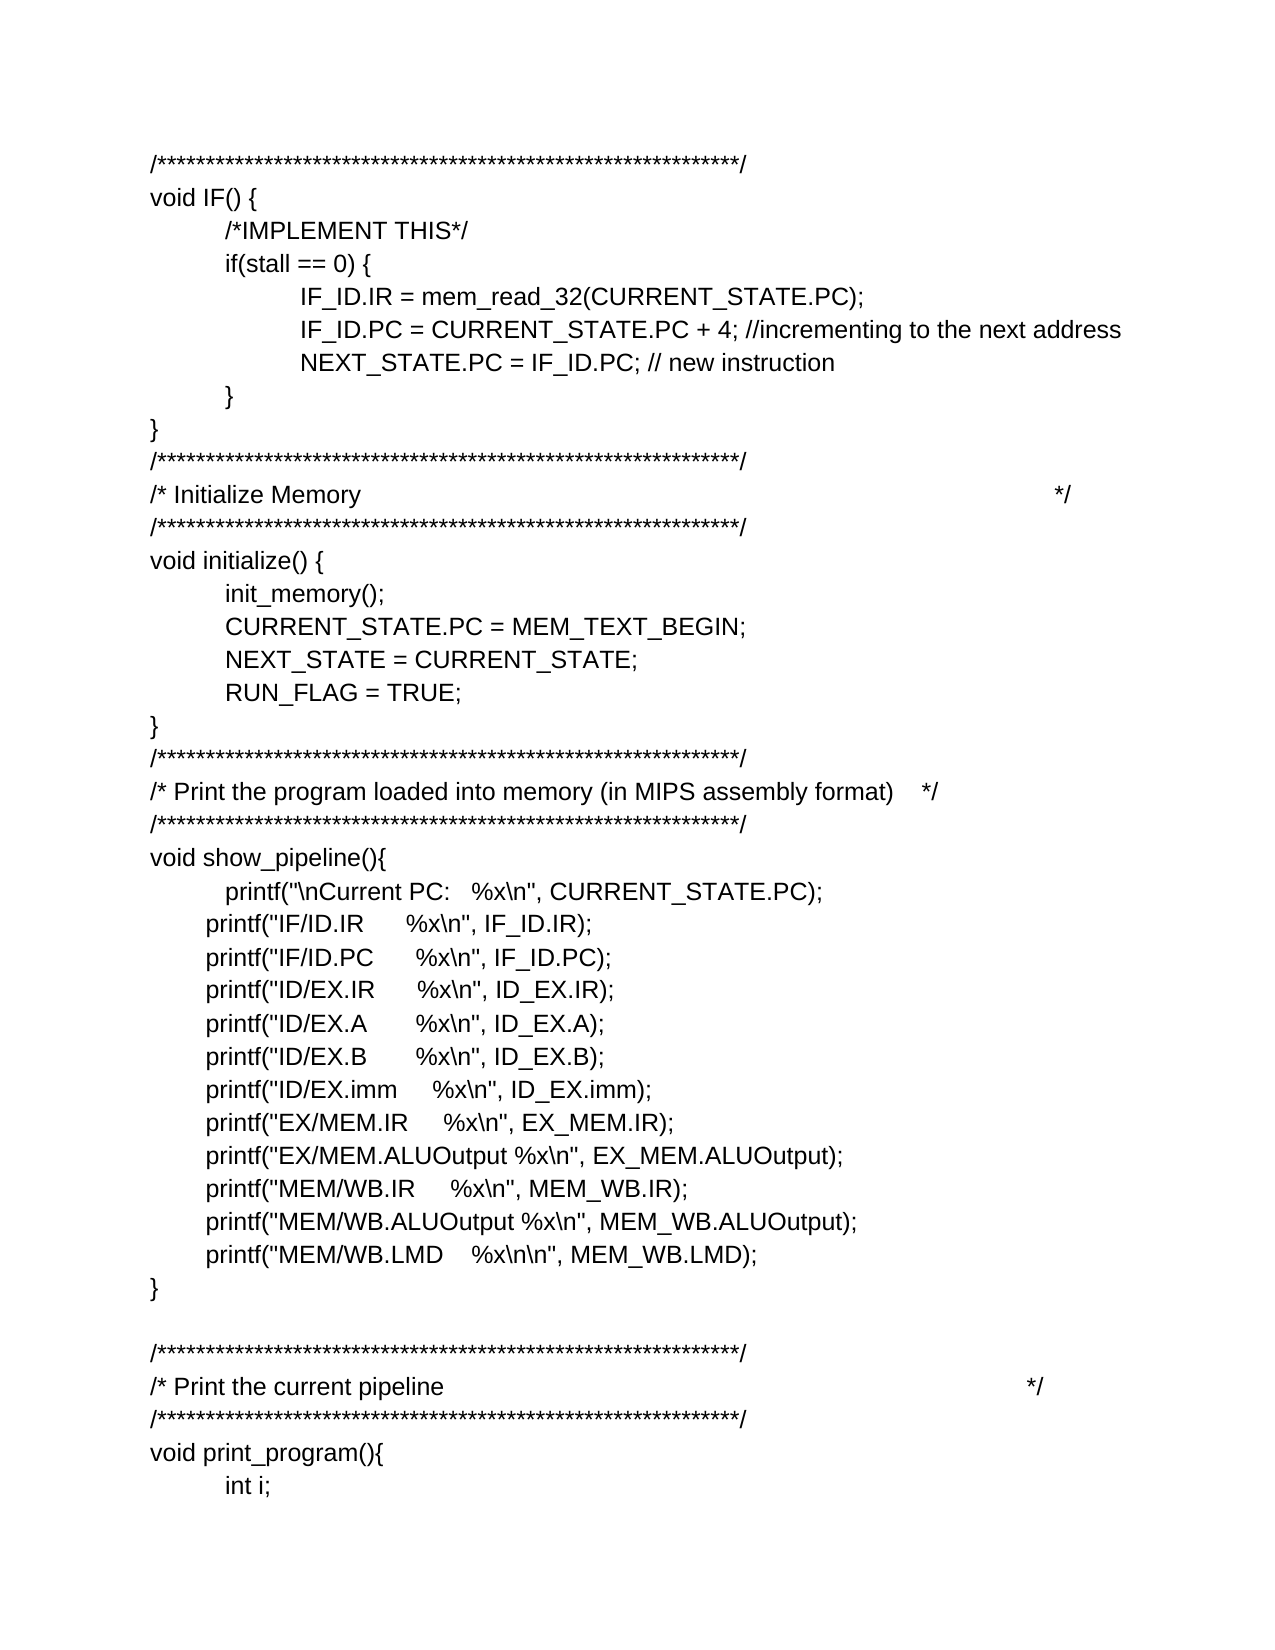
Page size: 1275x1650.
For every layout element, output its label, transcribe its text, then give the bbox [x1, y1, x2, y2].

text /************************************************************/ [150, 513, 1125, 542]
text RUN_FLAG = TRUE; [150, 678, 1125, 707]
text printf("EX/MEM.ALUOutput %x\n", EX_MEM.ALUOutput); [150, 1141, 1125, 1169]
text /************************************************************/ [150, 447, 1125, 476]
text int i; [150, 1471, 1125, 1499]
text IF_ID.PC = CURRENT_STATE.PC + 4; //incrementing to the next address [150, 315, 1125, 344]
text /*IMPLEMENT THIS*/ [150, 216, 1125, 245]
text /************************************************************/ [150, 810, 1125, 839]
text /* Print the program loaded into memory (in MIPS assembly format) */ [150, 777, 1125, 806]
text if(stall == 0) { [150, 249, 1125, 278]
text } [150, 1273, 1125, 1301]
text /* Print the current pipeline */ [150, 1372, 1125, 1401]
text printf("IF/ID.PC %x\n", IF_ID.PC); [150, 942, 1125, 971]
text } [150, 711, 1125, 740]
text printf("ID/EX.imm %x\n", ID_EX.imm); [150, 1074, 1125, 1103]
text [150, 150, 1125, 179]
text NEXT_STATE = CURRENT_STATE; [150, 645, 1125, 674]
text CURRENT_STATE.PC = MEM_TEXT_BEGIN; [150, 612, 1125, 641]
text printf("ID/EX.A %x\n", ID_EX.A); [150, 1008, 1125, 1037]
text NEXT_STATE.PC = IF_ID.PC; // new instruction [150, 348, 1125, 377]
text /************************************************************/ [150, 744, 1125, 773]
text /* Initialize Memory */ [150, 480, 1125, 509]
text } [150, 381, 1125, 410]
text /************************************************************/ [150, 1405, 1125, 1433]
text printf("ID/EX.B %x\n", ID_EX.B); [150, 1042, 1125, 1070]
text printf("IF/ID.IR %x\n", IF_ID.IR); [150, 909, 1125, 938]
text void show_pipeline(){ [150, 843, 1125, 872]
text printf("MEM/WB.IR %x\n", MEM_WB.IR); [150, 1174, 1125, 1202]
text printf("EX/MEM.IR %x\n", EX_MEM.IR); [150, 1108, 1125, 1136]
text printf("MEM/WB.LMD %x\n\n", MEM_WB.LMD); [150, 1240, 1125, 1268]
text printf("MEM/WB.ALUOutput %x\n", MEM_WB.ALUOutput); [150, 1207, 1125, 1235]
text printf("\nCurrent PC: %x\n", CURRENT_STATE.PC); [150, 876, 1125, 905]
text init_memory(); [150, 579, 1125, 608]
text void initialize() { [150, 546, 1125, 575]
text void IF() { [150, 183, 1125, 212]
text } [150, 414, 1125, 443]
text /************************************************************/ [150, 1339, 1125, 1367]
text printf("ID/EX.IR %x\n", ID_EX.IR); [150, 976, 1125, 1004]
text IF_ID.IR = mem_read_32(CURRENT_STATE.PC); [150, 282, 1125, 311]
text void print_program(){ [150, 1438, 1125, 1467]
